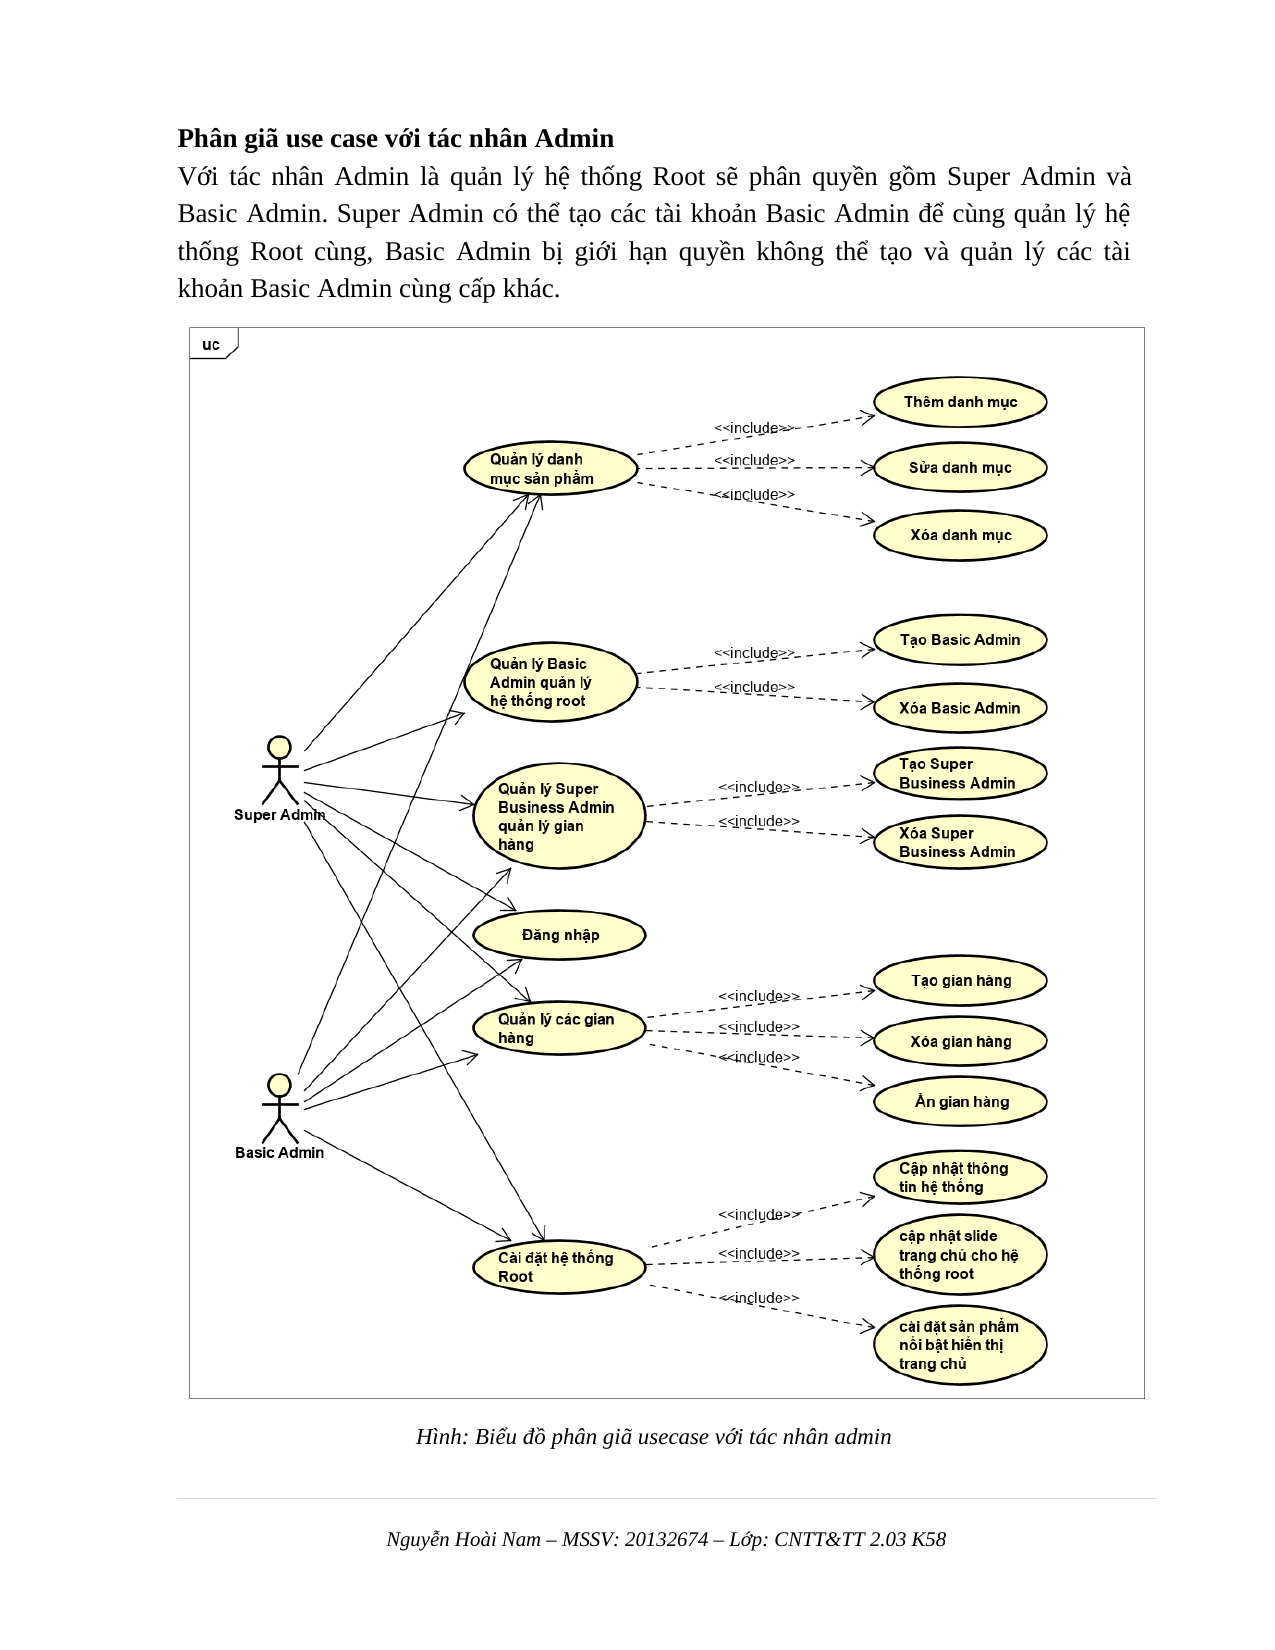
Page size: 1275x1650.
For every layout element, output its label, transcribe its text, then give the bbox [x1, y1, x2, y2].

text Hình: Biểu đồ phân giã usecase với tác nhân admin [177, 1423, 1133, 1449]
subtitle Phân giã use case với tác nhân Admin [177, 122, 1157, 153]
text Với tác nhân Admin là quản lý hệ thống Root sẽ phân quyền gồm Super Admin và Basic Admin. Super Admin có thể tạo các tài khoản Basic Admin để cùng quản lý hệ thống Root cùng, Basic Admin bị giới hạn quyền không thể tạo và quản lý các tài khoản Basic Admin cùng cấp khác. [177, 160, 1133, 303]
picture [177, 316, 1157, 1411]
